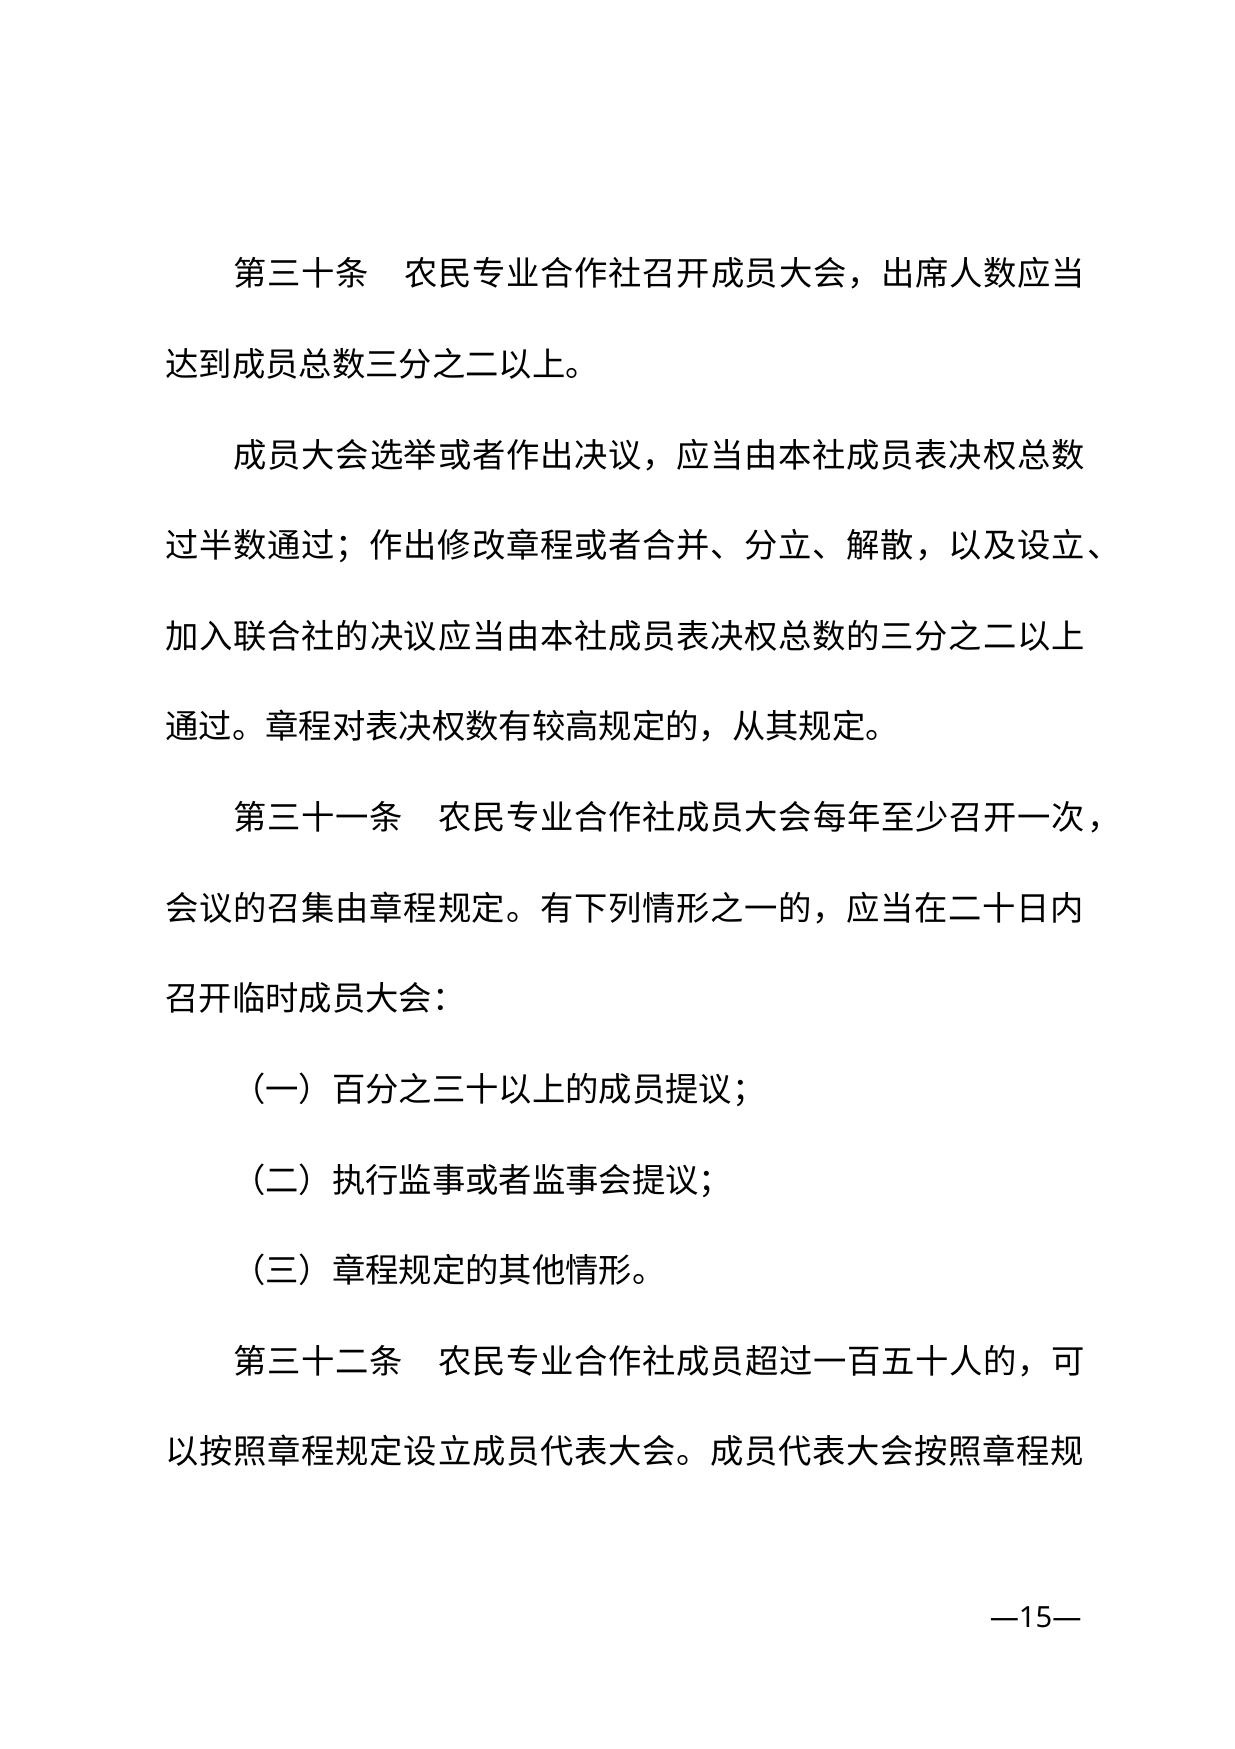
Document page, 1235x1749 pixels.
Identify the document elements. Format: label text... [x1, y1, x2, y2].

text 第三十条 农民专业合作社召开成员大会，出席人数应当达到成员总数三分之二以上。 [165, 226, 1087, 407]
text （三）章程规定的其他情形。 [165, 1223, 1087, 1313]
text 第三十一条 农民专业合作社成员大会每年至少召开一次，会议的召集由章程规定。有下列情形之一的，应当在二十日内召开临时成员大会： [165, 770, 1087, 1042]
text （二）执行监事或者监事会提议； [165, 1132, 1087, 1223]
text 成员大会选举或者作出决议，应当由本社成员表决权总数过半数通过；作出修改章程或者合并、分立、解散，以及设立、加入联合社的决议应当由本社成员表决权总数的三分之二以上通过。章程对表决权数有较高规定的，从其规定。 [165, 407, 1087, 770]
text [165, 1313, 1087, 1495]
text （一）百分之三十以上的成员提议； [165, 1042, 1087, 1132]
